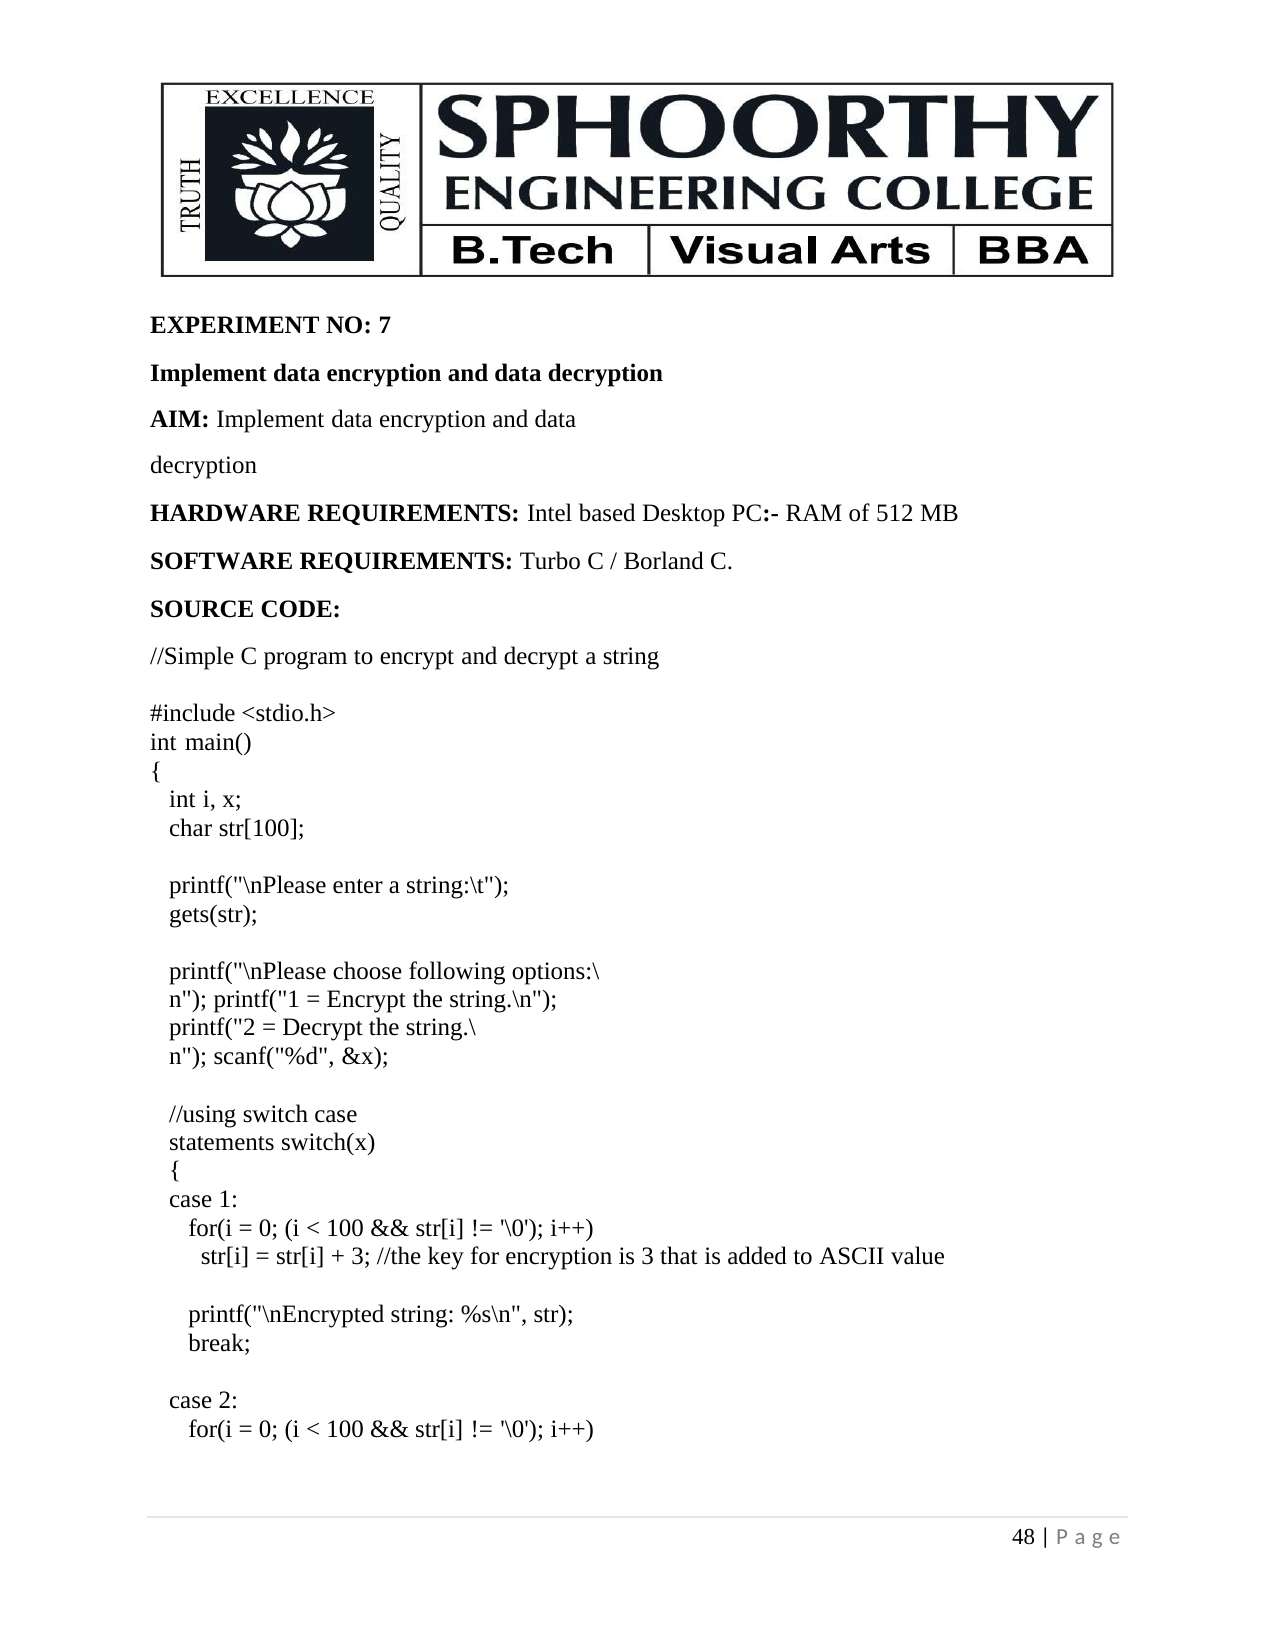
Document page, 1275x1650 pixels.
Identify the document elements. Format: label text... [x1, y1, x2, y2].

text printf("\nEncrypted string: %s\n", str); break; [188, 1299, 576, 1357]
text printf("\nPlease choose following options:\n"); printf("1 = Encrypt the string.\n"); [169, 956, 636, 1013]
text { [169, 1156, 1223, 1184]
text str[i] = str[i] + 3; //the key for encryption is 3 that is added to ASCII value [201, 1242, 1223, 1271]
text case 2: [169, 1385, 1223, 1413]
text for(i = 0; (i < 100 && str[i] != '\0'); i++) [188, 1414, 1223, 1443]
picture [160, 82, 1114, 277]
text HARDWARE REQUIREMENTS: Intel based Desktop PC:- RAM of 512 MB [150, 498, 1223, 526]
text printf("\nPlease enter a string:\t"); gets(str); [169, 870, 512, 928]
text char str[100]; [169, 813, 1223, 842]
text //Simple C program to encrypt and decrypt a string [150, 641, 1223, 670]
subtitle EXPERIMENT NO: 7 [150, 310, 1223, 339]
text case 1: [169, 1185, 1223, 1213]
subtitle SOURCE CODE: [150, 594, 1223, 623]
text SOFTWARE REQUIREMENTS: Turbo C / Borland C. [150, 546, 1223, 574]
text for(i = 0; (i < 100 && str[i] != '\0'); i++) [188, 1213, 1223, 1242]
text Implement data encryption and data decryption AIM: Implement data encryption and data decryption [150, 358, 688, 479]
text printf("2 = Decrypt the string.\n"); scanf("%d", &x); [169, 1013, 514, 1070]
text //using switch case statements switch(x) [169, 1099, 469, 1156]
text { [150, 756, 1223, 784]
text int i, x; [169, 785, 1223, 813]
text #include <stdio.h> int main() [150, 699, 338, 755]
